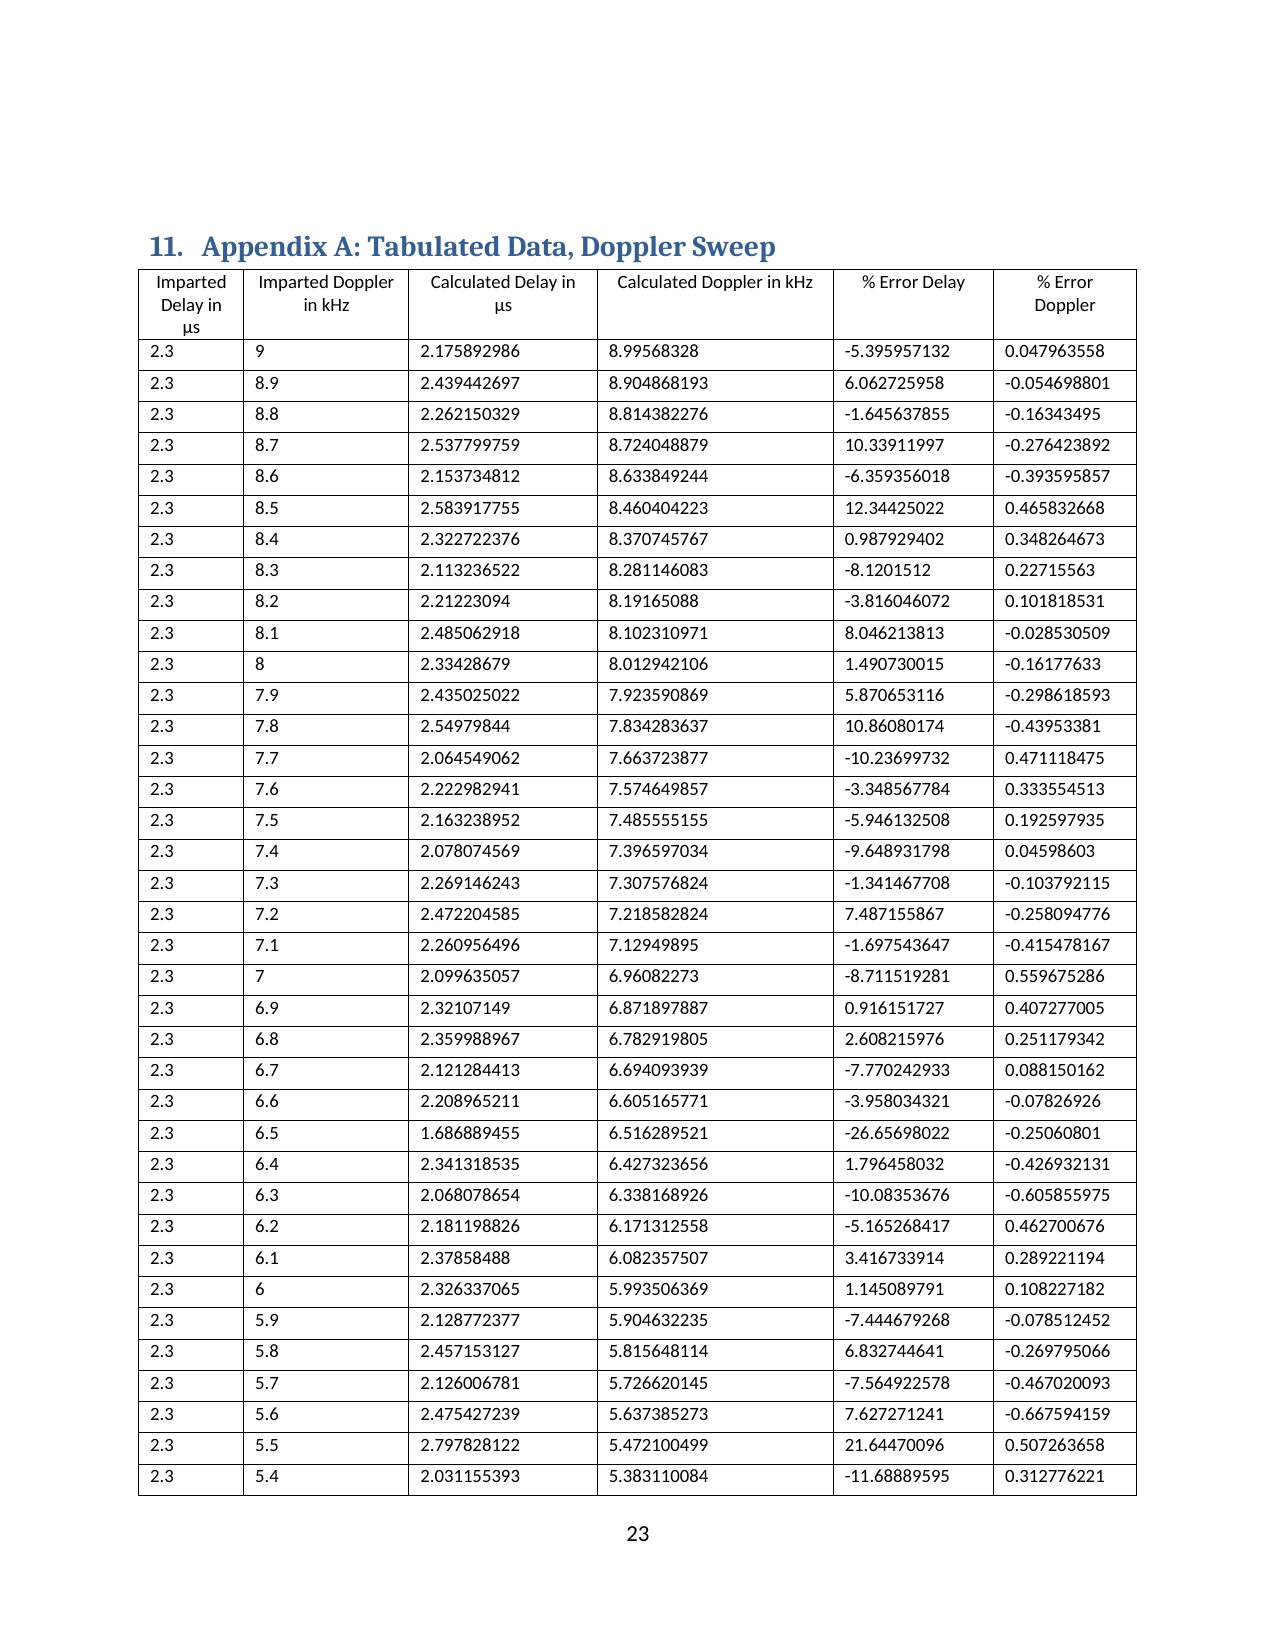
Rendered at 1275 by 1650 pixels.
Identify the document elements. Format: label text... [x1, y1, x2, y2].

table_cell 7.2 [244, 902, 408, 932]
table_cell -5.165268417 [834, 1215, 993, 1245]
table_cell 5.6 [244, 1402, 408, 1432]
table_cell 2.3 [139, 1090, 243, 1120]
table_cell 2.3 [139, 465, 243, 495]
table_cell 5.383110084 [598, 1465, 833, 1495]
table_cell 6.1 [244, 1246, 408, 1276]
table_cell -0.028530509 [994, 621, 1136, 651]
table_cell -9.648931798 [834, 840, 993, 870]
table_cell 5.870653116 [834, 683, 993, 713]
table_cell 0.088150162 [994, 1058, 1136, 1088]
table_cell 6.5 [244, 1121, 408, 1151]
table_cell 2.3 [139, 902, 243, 932]
table_cell 6.3 [244, 1183, 408, 1213]
table_cell -0.415478167 [994, 933, 1136, 963]
table_cell -6.359356018 [834, 465, 993, 495]
table_cell 8.8 [244, 402, 408, 432]
table_cell 8.012942106 [598, 652, 833, 682]
table_cell 2.3 [139, 1465, 243, 1495]
table_cell 0.462700676 [994, 1215, 1136, 1245]
table_cell -26.65698022 [834, 1121, 993, 1151]
table_cell 2.322722376 [409, 527, 597, 557]
table_cell 8 [244, 652, 408, 682]
table_cell 2.113236522 [409, 558, 597, 588]
table_cell 7.485555155 [598, 808, 833, 838]
table_cell 7.4 [244, 840, 408, 870]
table_cell 6.427323656 [598, 1152, 833, 1182]
table_cell 2.21223094 [409, 590, 597, 620]
table_cell 2.3 [139, 527, 243, 557]
table_cell 2.3 [139, 1215, 243, 1245]
table_cell -3.348567784 [834, 777, 993, 807]
table_cell 2.3 [139, 340, 243, 370]
table_cell 6.4 [244, 1152, 408, 1182]
table_cell -0.667594159 [994, 1402, 1136, 1432]
table_cell 6.832744641 [834, 1340, 993, 1370]
table_cell 2.163238952 [409, 808, 597, 838]
table_cell 2.269146243 [409, 871, 597, 901]
table_cell -0.054698801 [994, 371, 1136, 401]
table_cell 8.4 [244, 527, 408, 557]
table_cell 8.7 [244, 433, 408, 463]
table_cell 2.3 [139, 1277, 243, 1307]
table_cell -0.269795066 [994, 1340, 1136, 1370]
table_cell 6.782919805 [598, 1027, 833, 1057]
table_cell 2.068078654 [409, 1183, 597, 1213]
table_cell 8.102310971 [598, 621, 833, 651]
table_cell 7.627271241 [834, 1402, 993, 1432]
table_cell -0.258094776 [994, 902, 1136, 932]
table_cell 6.6 [244, 1090, 408, 1120]
table_cell 2.3 [139, 371, 243, 401]
table_cell -0.393595857 [994, 465, 1136, 495]
table_cell -8.1201512 [834, 558, 993, 588]
table_cell 2.121284413 [409, 1058, 597, 1088]
table_cell 2.3 [139, 1183, 243, 1213]
table_cell 2.3 [139, 683, 243, 713]
table_cell 2.475427239 [409, 1402, 597, 1432]
table_cell 2.439442697 [409, 371, 597, 401]
table_cell -7.444679268 [834, 1308, 993, 1338]
table_cell 0.559675286 [994, 965, 1136, 995]
table_cell 2.37858488 [409, 1246, 597, 1276]
table_cell 7.487155867 [834, 902, 993, 932]
table_cell 6.171312558 [598, 1215, 833, 1245]
table_cell 0.251179342 [994, 1027, 1136, 1057]
table_cell 2.099635057 [409, 965, 597, 995]
table_cell -8.711519281 [834, 965, 993, 995]
table_cell 6.516289521 [598, 1121, 833, 1151]
table_cell 7.1 [244, 933, 408, 963]
table_cell 6.062725958 [834, 371, 993, 401]
table_cell 2.175892986 [409, 340, 597, 370]
table_header % Error Doppler [994, 270, 1136, 338]
table_cell 0.04598603 [994, 840, 1136, 870]
subtitle Appendix A: Tabulated Data, Doppler Sweep [150, 230, 1125, 264]
table_cell 7.218582824 [598, 902, 833, 932]
table_cell 1.490730015 [834, 652, 993, 682]
table_cell 6.082357507 [598, 1246, 833, 1276]
table_cell -0.43953381 [994, 715, 1136, 745]
table_cell 5.4 [244, 1465, 408, 1495]
table_cell -3.958034321 [834, 1090, 993, 1120]
table_cell 2.208965211 [409, 1090, 597, 1120]
table_cell -5.395957132 [834, 340, 993, 370]
table_cell 8.3 [244, 558, 408, 588]
table_cell 2.078074569 [409, 840, 597, 870]
table_cell 8.99568328 [598, 340, 833, 370]
table_cell 0.289221194 [994, 1246, 1136, 1276]
table_cell 2.3 [139, 965, 243, 995]
table_cell 10.86080174 [834, 715, 993, 745]
table_cell 7.923590869 [598, 683, 833, 713]
table_cell 0.333554513 [994, 777, 1136, 807]
table_cell 2.031155393 [409, 1465, 597, 1495]
table_cell 2.54979844 [409, 715, 597, 745]
table_cell 2.3 [139, 1121, 243, 1151]
table_cell -0.16177633 [994, 652, 1136, 682]
table_cell 2.3 [139, 558, 243, 588]
table_cell 6.8 [244, 1027, 408, 1057]
table_cell 2.3 [139, 996, 243, 1026]
table_cell 2.3 [139, 1027, 243, 1057]
table_cell 2.3 [139, 1340, 243, 1370]
table_cell 2.222982941 [409, 777, 597, 807]
table_cell -10.08353676 [834, 1183, 993, 1213]
table_cell -10.23699732 [834, 746, 993, 776]
table_cell 5.5 [244, 1433, 408, 1463]
table_cell 5.726620145 [598, 1371, 833, 1401]
table_cell -5.946132508 [834, 808, 993, 838]
table_cell 10.33911997 [834, 433, 993, 463]
table_cell 6.9 [244, 996, 408, 1026]
table_cell -0.07826926 [994, 1090, 1136, 1120]
table_cell 6.338168926 [598, 1183, 833, 1213]
table_header % Error Delay [834, 270, 993, 338]
table_cell 8.5 [244, 496, 408, 526]
table_cell -0.25060801 [994, 1121, 1136, 1151]
table_cell 0.312776221 [994, 1465, 1136, 1495]
table_cell 2.3 [139, 433, 243, 463]
table_cell 7.396597034 [598, 840, 833, 870]
table_cell 8.904868193 [598, 371, 833, 401]
table_cell 6.694093939 [598, 1058, 833, 1088]
table_cell 2.3 [139, 715, 243, 745]
table_cell -1.697543647 [834, 933, 993, 963]
table_cell 8.2 [244, 590, 408, 620]
table_cell 7.663723877 [598, 746, 833, 776]
table_cell 2.3 [139, 1152, 243, 1182]
table_cell 2.3 [139, 1308, 243, 1338]
table_cell 2.326337065 [409, 1277, 597, 1307]
table_cell 7 [244, 965, 408, 995]
table_cell 9 [244, 340, 408, 370]
table_cell 2.359988967 [409, 1027, 597, 1057]
table_cell 2.33428679 [409, 652, 597, 682]
table_cell 2.181198826 [409, 1215, 597, 1245]
table_cell 0.047963558 [994, 340, 1136, 370]
table_cell 3.416733914 [834, 1246, 993, 1276]
table_cell 2.3 [139, 1433, 243, 1463]
table_cell -7.770242933 [834, 1058, 993, 1088]
table_cell 0.101818531 [994, 590, 1136, 620]
table_cell 8.9 [244, 371, 408, 401]
table_cell 6 [244, 1277, 408, 1307]
table_cell 1.796458032 [834, 1152, 993, 1182]
table_cell 2.3 [139, 933, 243, 963]
table_cell 2.3 [139, 621, 243, 651]
table_cell 0.465832668 [994, 496, 1136, 526]
table_cell 0.471118475 [994, 746, 1136, 776]
table_cell 0.987929402 [834, 527, 993, 557]
table_cell -0.298618593 [994, 683, 1136, 713]
table_cell 0.348264673 [994, 527, 1136, 557]
table_cell 5.7 [244, 1371, 408, 1401]
table_cell 2.126006781 [409, 1371, 597, 1401]
table_cell 2.583917755 [409, 496, 597, 526]
table_cell -0.426932131 [994, 1152, 1136, 1182]
table_cell 5.993506369 [598, 1277, 833, 1307]
table_cell 7.12949895 [598, 933, 833, 963]
table_cell -0.078512452 [994, 1308, 1136, 1338]
table_cell 2.262150329 [409, 402, 597, 432]
table_cell 1.686889455 [409, 1121, 597, 1151]
table_cell 2.435025022 [409, 683, 597, 713]
table_cell 2.3 [139, 590, 243, 620]
table_cell 2.3 [139, 1402, 243, 1432]
table_cell 6.96082273 [598, 965, 833, 995]
table_cell 6.2 [244, 1215, 408, 1245]
table_cell 0.192597935 [994, 808, 1136, 838]
table_cell 7.3 [244, 871, 408, 901]
table_cell 5.637385273 [598, 1402, 833, 1432]
table_cell 6.7 [244, 1058, 408, 1088]
table_cell 0.507263658 [994, 1433, 1136, 1463]
table_cell 2.153734812 [409, 465, 597, 495]
table_cell 2.3 [139, 808, 243, 838]
table_cell 12.34425022 [834, 496, 993, 526]
table_cell 2.457153127 [409, 1340, 597, 1370]
table_cell 2.3 [139, 652, 243, 682]
table_cell 5.904632235 [598, 1308, 833, 1338]
table_cell 7.9 [244, 683, 408, 713]
table_cell 8.724048879 [598, 433, 833, 463]
table_cell 8.370745767 [598, 527, 833, 557]
table_cell 7.574649857 [598, 777, 833, 807]
table_cell 2.537799759 [409, 433, 597, 463]
table_cell 2.3 [139, 402, 243, 432]
table_cell 7.7 [244, 746, 408, 776]
table_cell 2.128772377 [409, 1308, 597, 1338]
table_cell 7.8 [244, 715, 408, 745]
table_cell 5.8 [244, 1340, 408, 1370]
table_cell 2.064549062 [409, 746, 597, 776]
table_cell 2.341318535 [409, 1152, 597, 1182]
table_cell 2.3 [139, 496, 243, 526]
table_cell 6.871897887 [598, 996, 833, 1026]
table_cell -0.103792115 [994, 871, 1136, 901]
table_cell 0.22715563 [994, 558, 1136, 588]
table_header Imparted Doppler in kHz [244, 270, 408, 338]
table_cell 2.797828122 [409, 1433, 597, 1463]
table_cell 2.3 [139, 840, 243, 870]
table_cell 0.407277005 [994, 996, 1136, 1026]
table_cell 6.605165771 [598, 1090, 833, 1120]
table_cell 8.1 [244, 621, 408, 651]
table_cell -7.564922578 [834, 1371, 993, 1401]
table_cell 8.460404223 [598, 496, 833, 526]
table_cell -0.467020093 [994, 1371, 1136, 1401]
table_cell -0.605855975 [994, 1183, 1136, 1213]
table_cell 8.046213813 [834, 621, 993, 651]
table_cell 2.3 [139, 746, 243, 776]
table_cell 7.834283637 [598, 715, 833, 745]
table_cell 2.32107149 [409, 996, 597, 1026]
table_cell 5.815648114 [598, 1340, 833, 1370]
table_cell 2.485062918 [409, 621, 597, 651]
table_header Imparted Delay in µs [139, 270, 243, 338]
table_header Calculated Delay in µs [409, 270, 597, 338]
table_cell 8.19165088 [598, 590, 833, 620]
table_cell 8.633849244 [598, 465, 833, 495]
table_cell -0.16343495 [994, 402, 1136, 432]
table_cell -1.645637855 [834, 402, 993, 432]
table_cell 1.145089791 [834, 1277, 993, 1307]
table_cell -3.816046072 [834, 590, 993, 620]
table_cell 2.472204585 [409, 902, 597, 932]
table_cell 5.9 [244, 1308, 408, 1338]
table_cell 0.108227182 [994, 1277, 1136, 1307]
table_cell 7.6 [244, 777, 408, 807]
table_cell 2.3 [139, 871, 243, 901]
table_cell 2.260956496 [409, 933, 597, 963]
table_cell 8.814382276 [598, 402, 833, 432]
table_cell 0.916151727 [834, 996, 993, 1026]
table_cell 2.608215976 [834, 1027, 993, 1057]
table_header Calculated Doppler in kHz [598, 270, 833, 338]
table_cell 2.3 [139, 1058, 243, 1088]
table_cell -1.341467708 [834, 871, 993, 901]
table_cell 21.64470096 [834, 1433, 993, 1463]
table_cell -11.68889595 [834, 1465, 993, 1495]
table_cell 7.307576824 [598, 871, 833, 901]
table_cell 2.3 [139, 1246, 243, 1276]
table_cell 2.3 [139, 777, 243, 807]
table_cell 2.3 [139, 1371, 243, 1401]
table_cell 7.5 [244, 808, 408, 838]
table_cell -0.276423892 [994, 433, 1136, 463]
table_cell 8.6 [244, 465, 408, 495]
table_cell 5.472100499 [598, 1433, 833, 1463]
table_cell 8.281146083 [598, 558, 833, 588]
